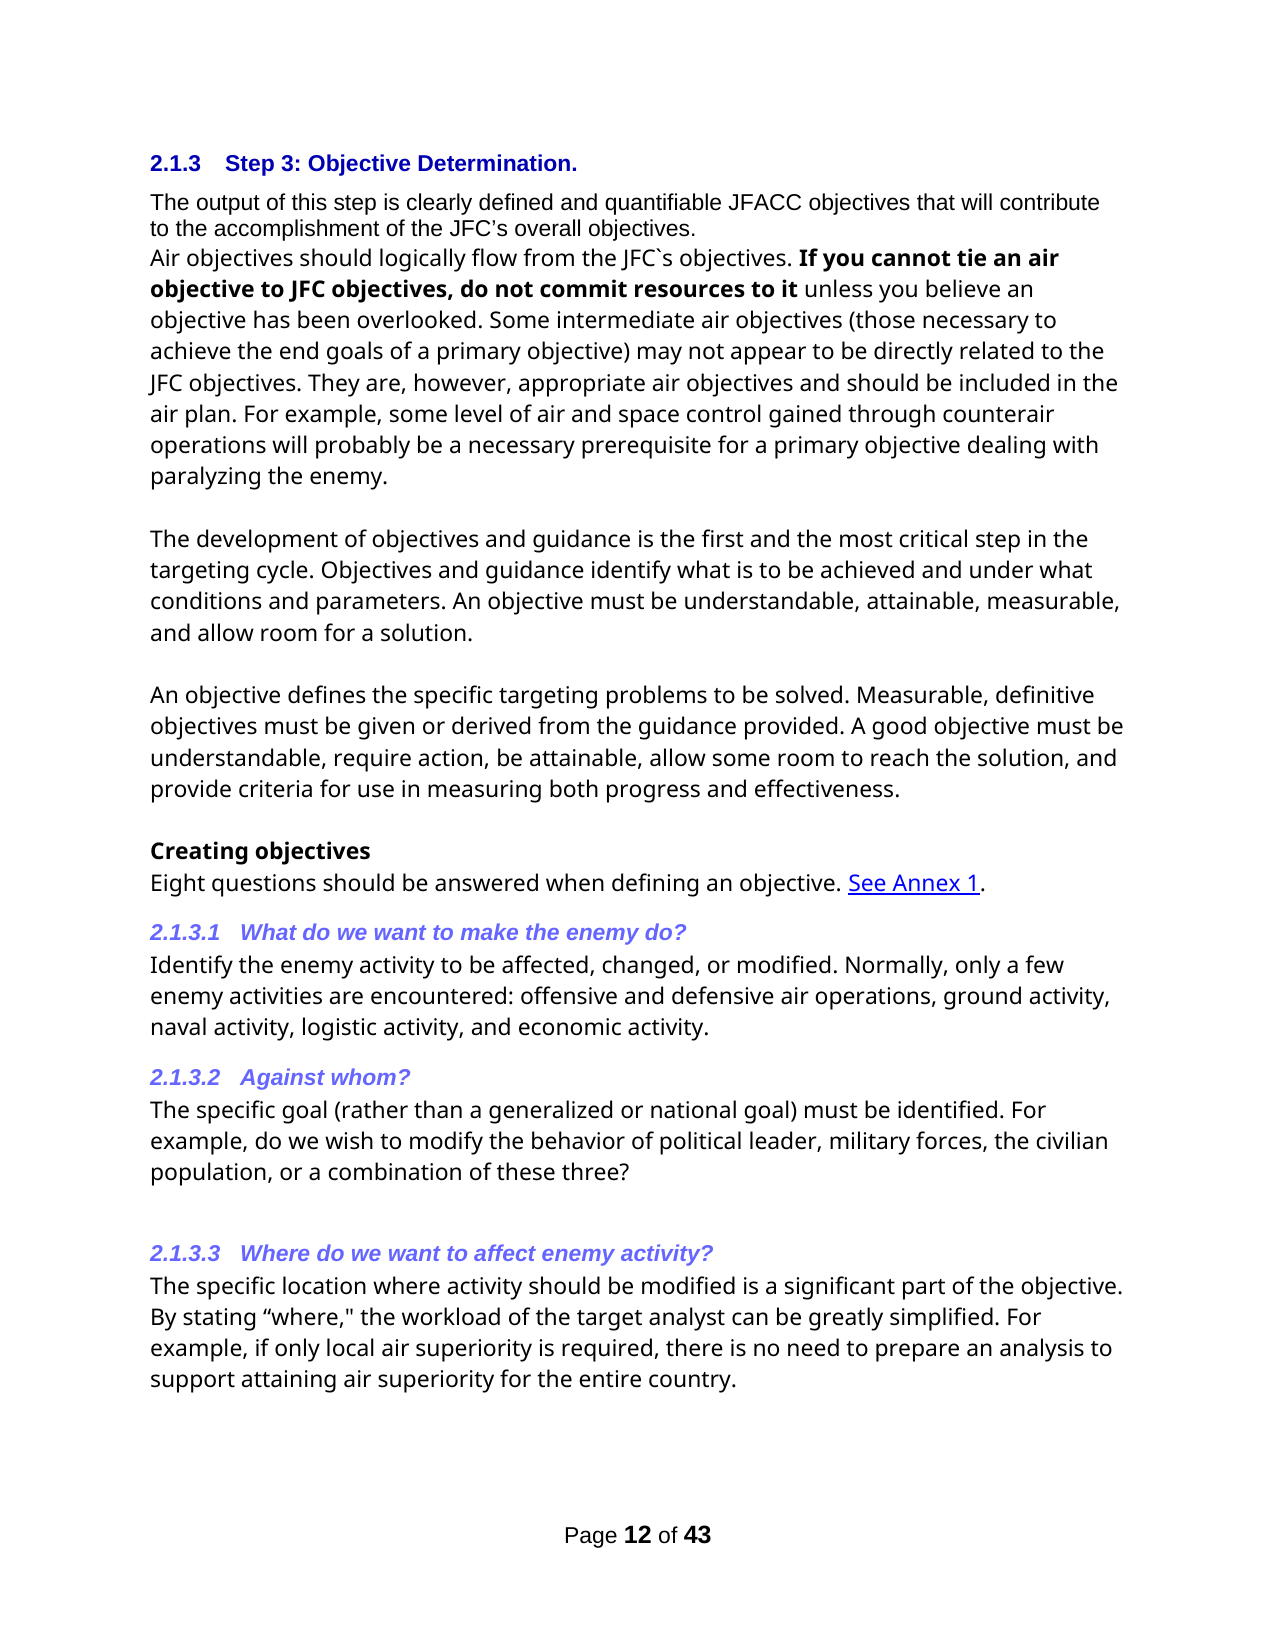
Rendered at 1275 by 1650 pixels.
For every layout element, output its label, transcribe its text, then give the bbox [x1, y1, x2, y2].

text Identify the enemy activity to be affected, changed, or modified. Normally, only a few enemy activities are encountered: offensive and defensive air operations, ground activity, naval activity, logistic activity, and economic activity. [150, 949, 1125, 1043]
subtitle Where do we want to affect enemy activity? [150, 1239, 1125, 1266]
text Eight questions should be answered when defining an objective. See Annex 1. [150, 867, 1125, 898]
subtitle What do we want to make the enemy do? [150, 919, 1125, 945]
text The specific goal (rather than a generalized or national goal) must be identified. For example, do we wish to modify the behavior of political leader, military forces, the civilian population, or a combination of these three? [150, 1094, 1125, 1187]
text The specific location where activity should be modified is a significant part of the objective. By stating “where," the workload of the target analyst can be greatly simplified. For example, if only local air superiority is required, there is no need to prepare an analysis to support attaining air superiority for the entire country. [150, 1270, 1125, 1395]
text The output of this step is clearly defined and quantifiable JFACC objectives that will contribute to the accomplishment of the JFC’s overall objectives. [150, 189, 1125, 242]
subtitle Against whom? [150, 1063, 1125, 1090]
text Air objectives should logically flow from the JFC`s objectives. If you cannot tie an air objective to JFC objectives, do not commit resources to it unless you believe an objective has been overlooked. Some intermediate air objectives (those necessary to achieve the end goals of a primary objective) may not appear to be directly related to the JFC objectives. They are, however, appropriate air objectives and should be included in the air plan. For example, some level of air and space control gained through counterair operations will probably be a necessary prerequisite for a primary objective dealing with paralyzing the enemy. [150, 242, 1125, 492]
text Creating objectives [150, 835, 1125, 867]
text The development of objectives and guidance is the first and the most critical step in the targeting cycle. Objectives and guidance identify what is to be achieved and under what conditions and parameters. An objective must be understandable, attainable, measurable, and allow room for a solution. [150, 523, 1125, 648]
text An objective defines the specific targeting problems to be solved. Measurable, definitive objectives must be given or derived from the guidance provided. A good objective must be understandable, require action, be attainable, allow some room to reach the solution, and provide criteria for use in measuring both progress and effectiveness. [150, 679, 1125, 804]
subtitle Step 3: Objective Determination. [150, 150, 1125, 176]
